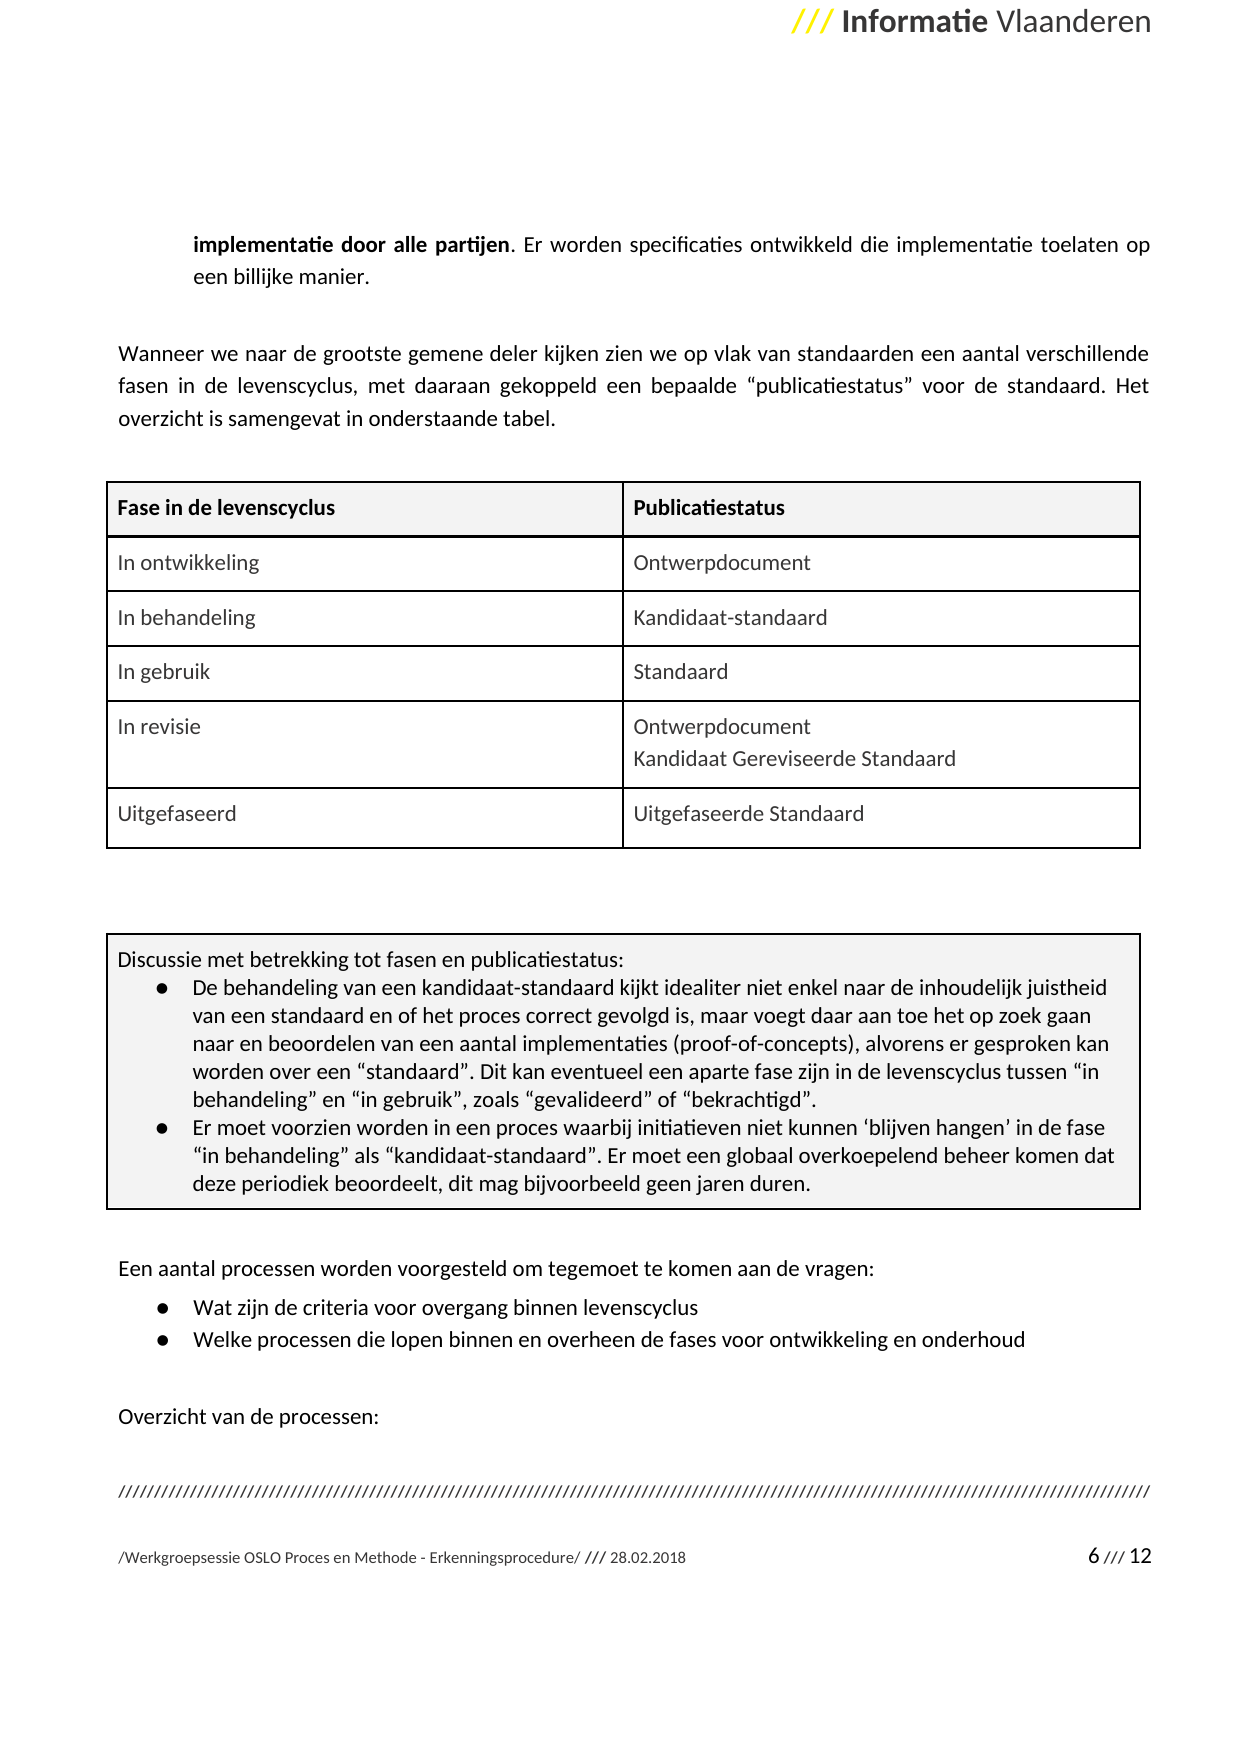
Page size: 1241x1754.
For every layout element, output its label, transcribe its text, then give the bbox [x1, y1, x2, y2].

table_cell Ontwerpdocument [624, 538, 1139, 590]
table_cell Ontwerpdocument Kandidaat Gereviseerde Standaard [624, 702, 1139, 787]
table_cell Uitgefaseerd [108, 789, 622, 847]
list Wat zijn de criteria voor overgang binnen levenscyclus [156, 1293, 1152, 1321]
table_header Discussie met betrekking tot fasen en publicatiestatus: De behandeling van een kandidaat-standaard kijkt idealiter niet enkel naar de inhoudelijk juistheid van een standaard en of het proces correct gevolgd is, maar voegt daar aan toe het op zoek gaan naar en beoordelen van een aantal implementaties (proof-of-concepts), alvorens er gesproken kan worden over een “standaard”. Dit kan eventueel een aparte fase zijn in de levenscyclus tussen “in behandeling” en “in gebruik”, zoals “gevalideerd” of “bekrachtigd”. Er moet voorzien worden in een proces waarbij initiatieven niet kunnen ‘blijven hangen’ in de fase “in behandeling” als “kandidaat-standaard”. Er moet een globaal overkoepelend beheer komen dat deze periodiek beoordeelt, dit mag bijvoorbeeld geen jaren duren. [108, 935, 1139, 1207]
text Een aantal processen worden voorgesteld om tegemoet te komen aan de vragen: [118, 1254, 1152, 1282]
table_cell In gebruik [108, 647, 622, 700]
table_cell Uitgefaseerde Standaard [624, 789, 1139, 847]
table_cell Kandidaat-standaard [624, 592, 1139, 645]
table_header Fase in de levenscyclus [108, 483, 622, 535]
table_header Publicatiestatus [624, 483, 1139, 535]
text Wanneer we naar de grootste gemene deler kijken zien we op vlak van standaarden een aantal verschillende fasen in de levenscyclus, met daaraan gekoppeld een bepaalde “publicatiestatus” voor de standaard. Het overzicht is samengevat in onderstaande tabel. [118, 339, 1152, 432]
list Welke processen die lopen binnen en overheen de fases voor ontwikkeling en onderhoud [156, 1325, 1152, 1353]
text Overzicht van de processen: [118, 1402, 1152, 1430]
table_cell In revisie [108, 702, 622, 787]
table_cell In ontwikkeling [108, 538, 622, 590]
table_cell Standaard [624, 647, 1139, 700]
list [156, 230, 1152, 291]
table_cell In behandeling [108, 592, 622, 645]
